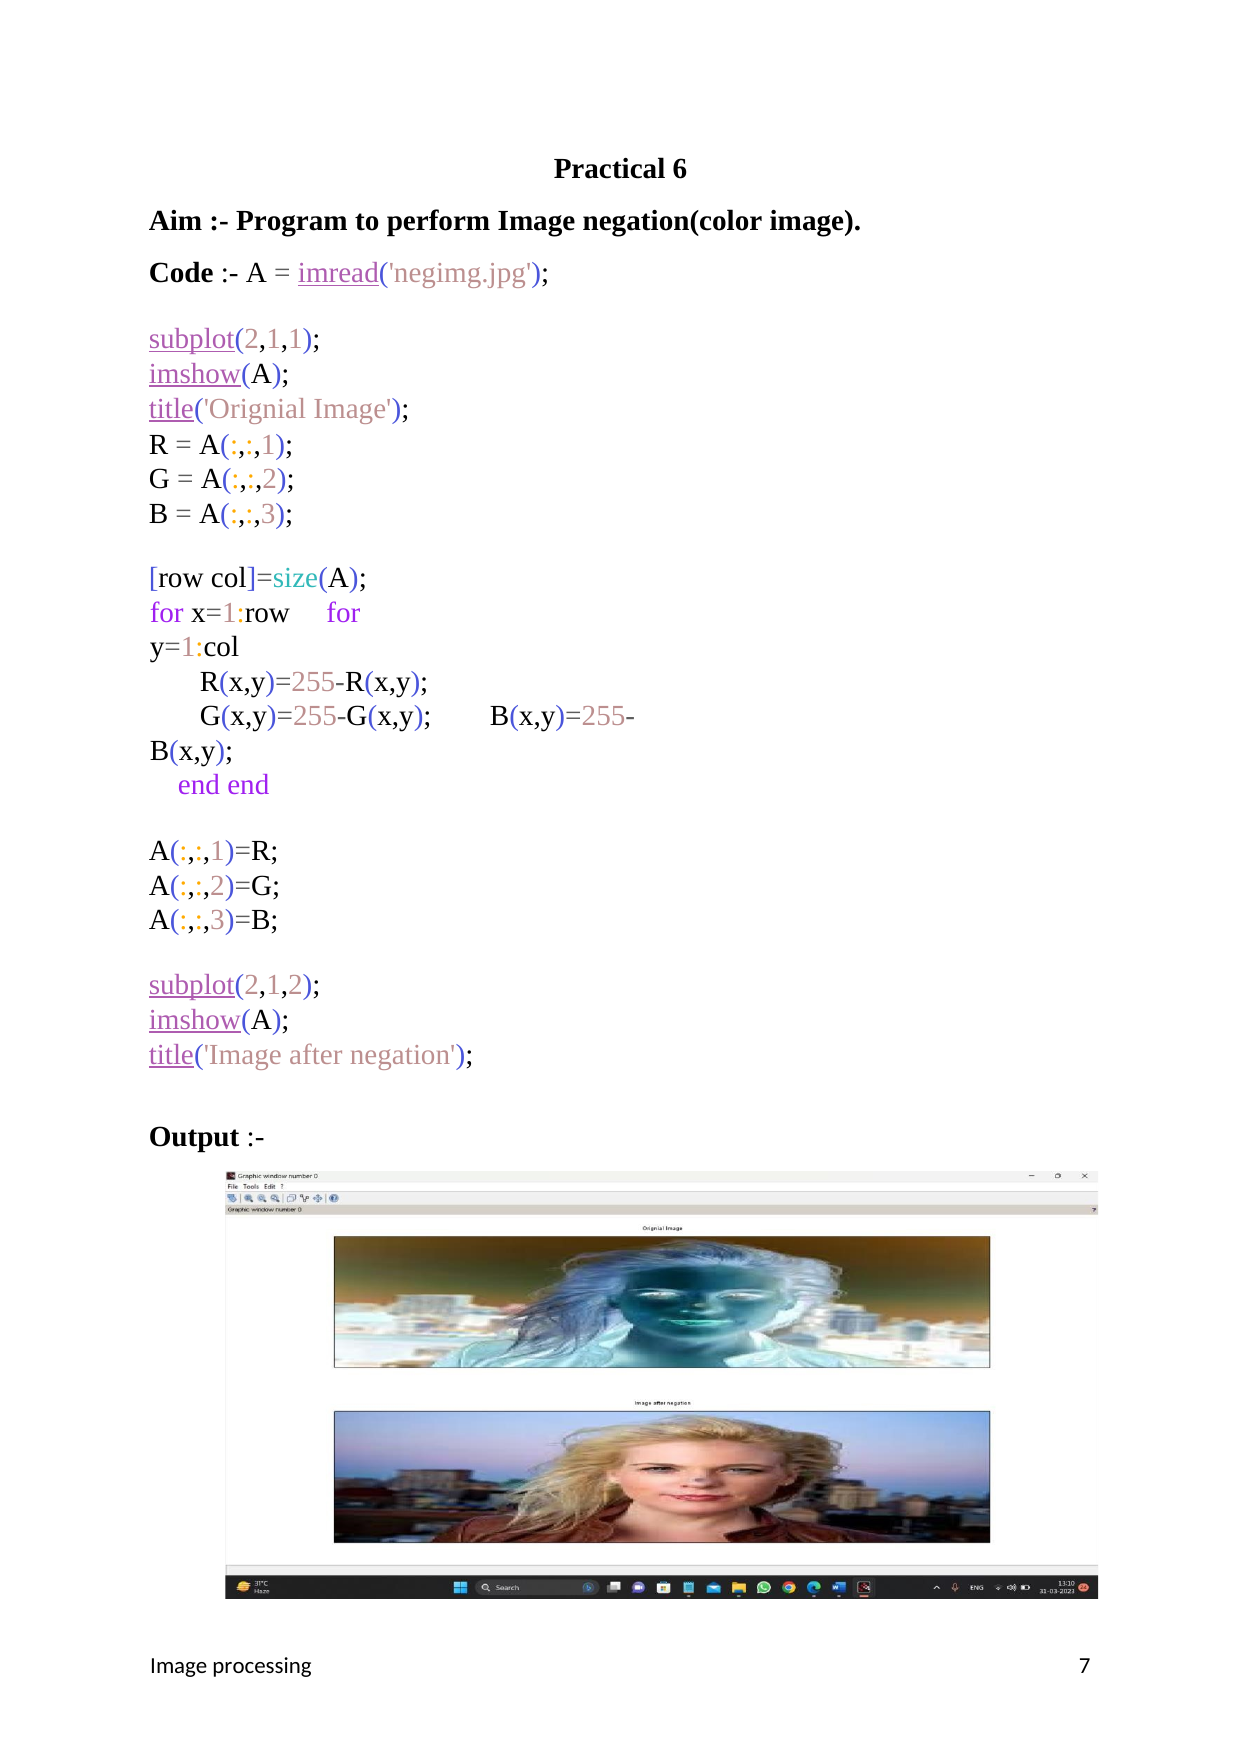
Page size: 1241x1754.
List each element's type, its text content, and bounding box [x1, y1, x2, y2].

text B = A(:,:,3); [148, 496, 669, 529]
text subplot(2,1,2); [148, 967, 409, 1001]
text G(x,y)=255-G(x,y); B(x,y)=255-B(x,y); [148, 698, 669, 767]
text A(:,:,2)=G; [148, 868, 669, 902]
text A(:,:,1)=R; [148, 833, 669, 867]
text R = A(:,:,1); [148, 427, 669, 461]
text A(:,:,3)=B; [148, 902, 669, 936]
text title('Image after negation'); [148, 1037, 1098, 1070]
text subplot(2,1,1); [148, 322, 409, 355]
text Code :- A = imread('negimg.jpg'); [148, 256, 1098, 289]
text end end [148, 767, 271, 801]
subtitle Practical 6 [167, 151, 1073, 185]
text Aim :- Program to perform Image negation(color image). [148, 203, 1097, 237]
text imshow(A); [148, 356, 409, 390]
picture [225, 1171, 1099, 1599]
text imshow(A); [148, 1002, 409, 1036]
text [row col]=size(A); for x=1:row for y=1:col [148, 561, 368, 663]
text Output :- [148, 1119, 1097, 1152]
text title('Orignial Image'); [148, 391, 1098, 425]
text R(x,y)=255-R(x,y); [148, 664, 669, 698]
text G = A(:,:,2); [148, 461, 669, 495]
